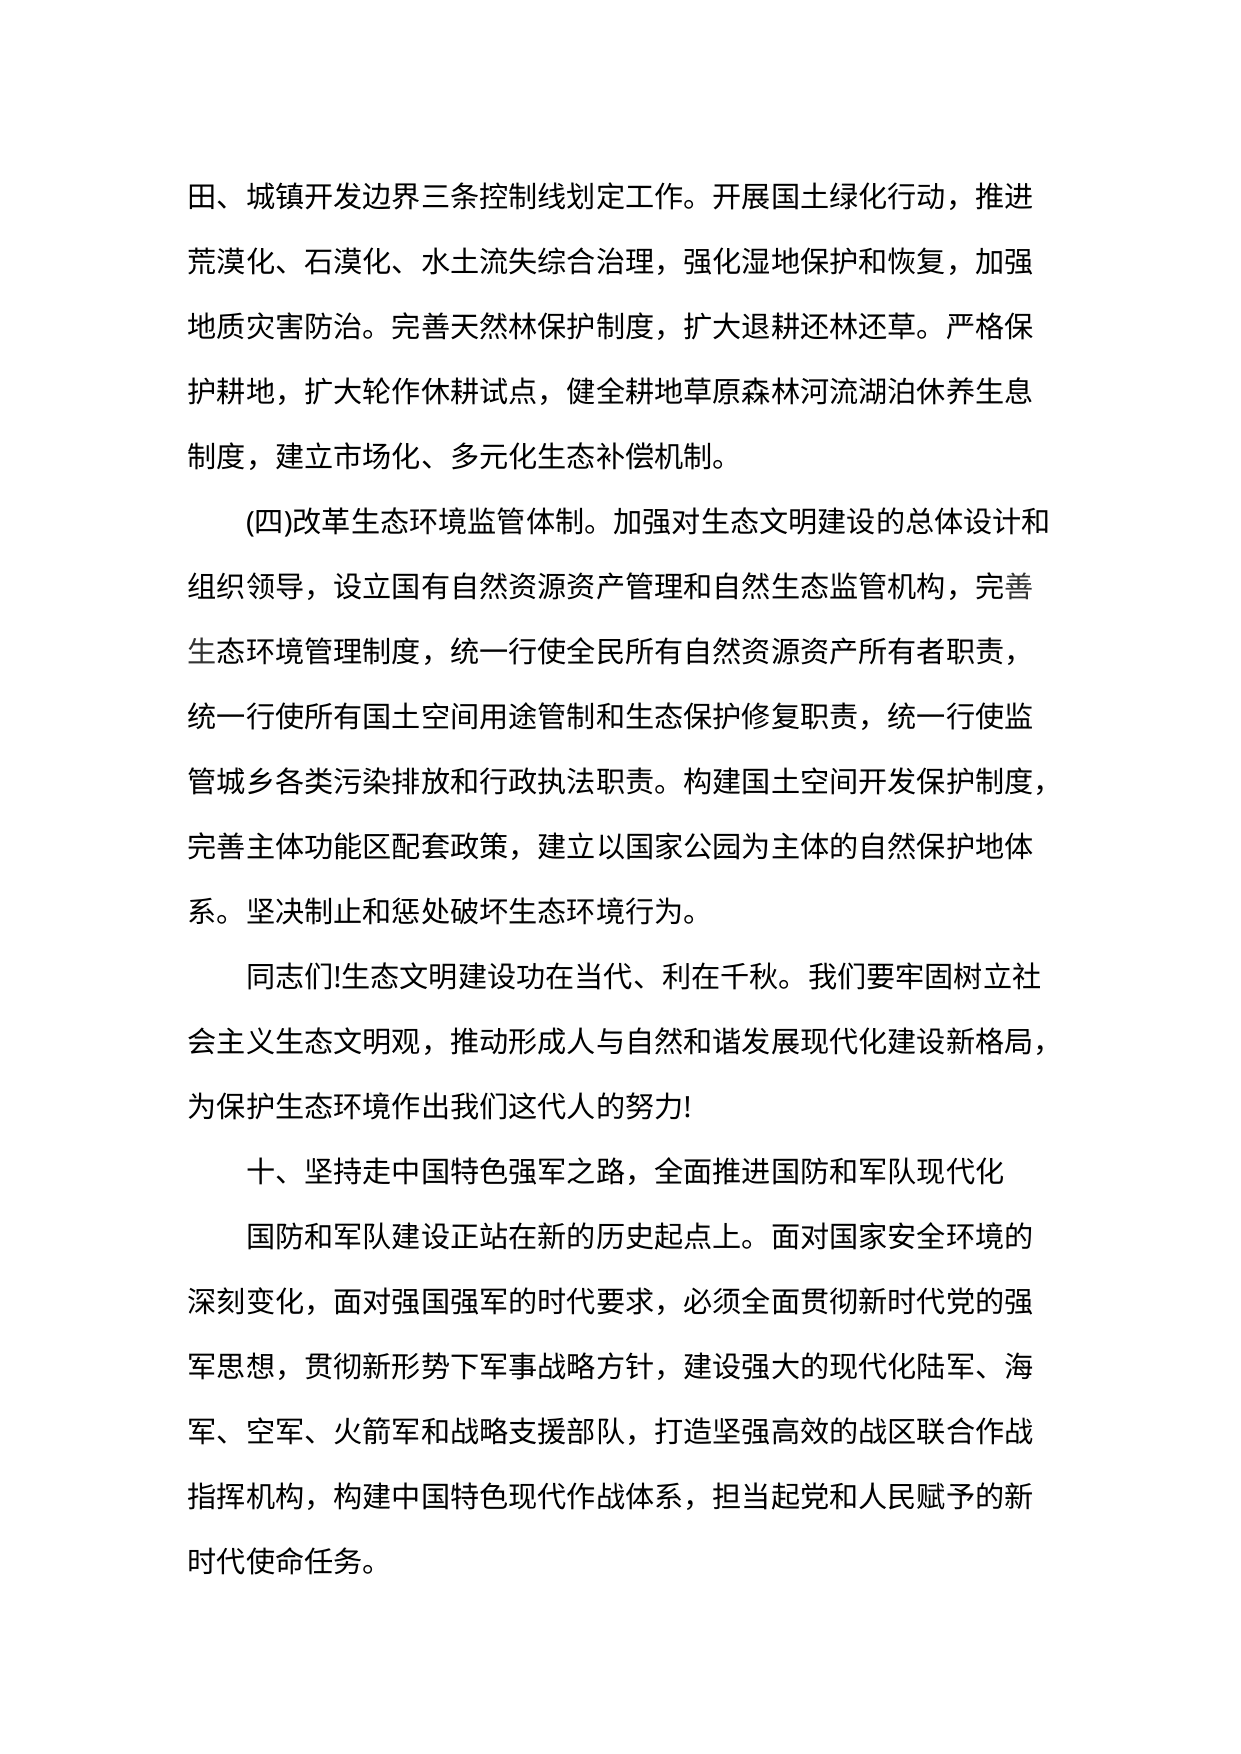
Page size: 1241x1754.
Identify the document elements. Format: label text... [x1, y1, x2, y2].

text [187, 162, 1053, 487]
text 同志们!生态文明建设功在当代、利在千秋。我们要牢固树立社会主义生态文明观，推动形成人与自然和谐发展现代化建设新格局，为保护生态环境作出我们这代人的努力! [187, 942, 1053, 1137]
text 十、坚持走中国特色强军之路，全面推进国防和军队现代化 [187, 1137, 1053, 1202]
text 国防和军队建设正站在新的历史起点上。面对国家安全环境的深刻变化，面对强国强军的时代要求，必须全面贯彻新时代党的强军思想，贯彻新形势下军事战略方针，建设强大的现代化陆军、海军、空军、火箭军和战略支援部队，打造坚强高效的战区联合作战指挥机构，构建中国特色现代作战体系，担当起党和人民赋予的新时代使命任务。 [187, 1202, 1053, 1592]
text (四)改革生态环境监管体制。加强对生态文明建设的总体设计和组织领导，设立国有自然资源资产管理和自然生态监管机构，完善生态环境管理制度，统一行使全民所有自然资源资产所有者职责，统一行使所有国土空间用途管制和生态保护修复职责，统一行使监管城乡各类污染排放和行政执法职责。构建国土空间开发保护制度，完善主体功能区配套政策，建立以国家公园为主体的自然保护地体系。坚决制止和惩处破坏生态环境行为。 [187, 487, 1053, 942]
